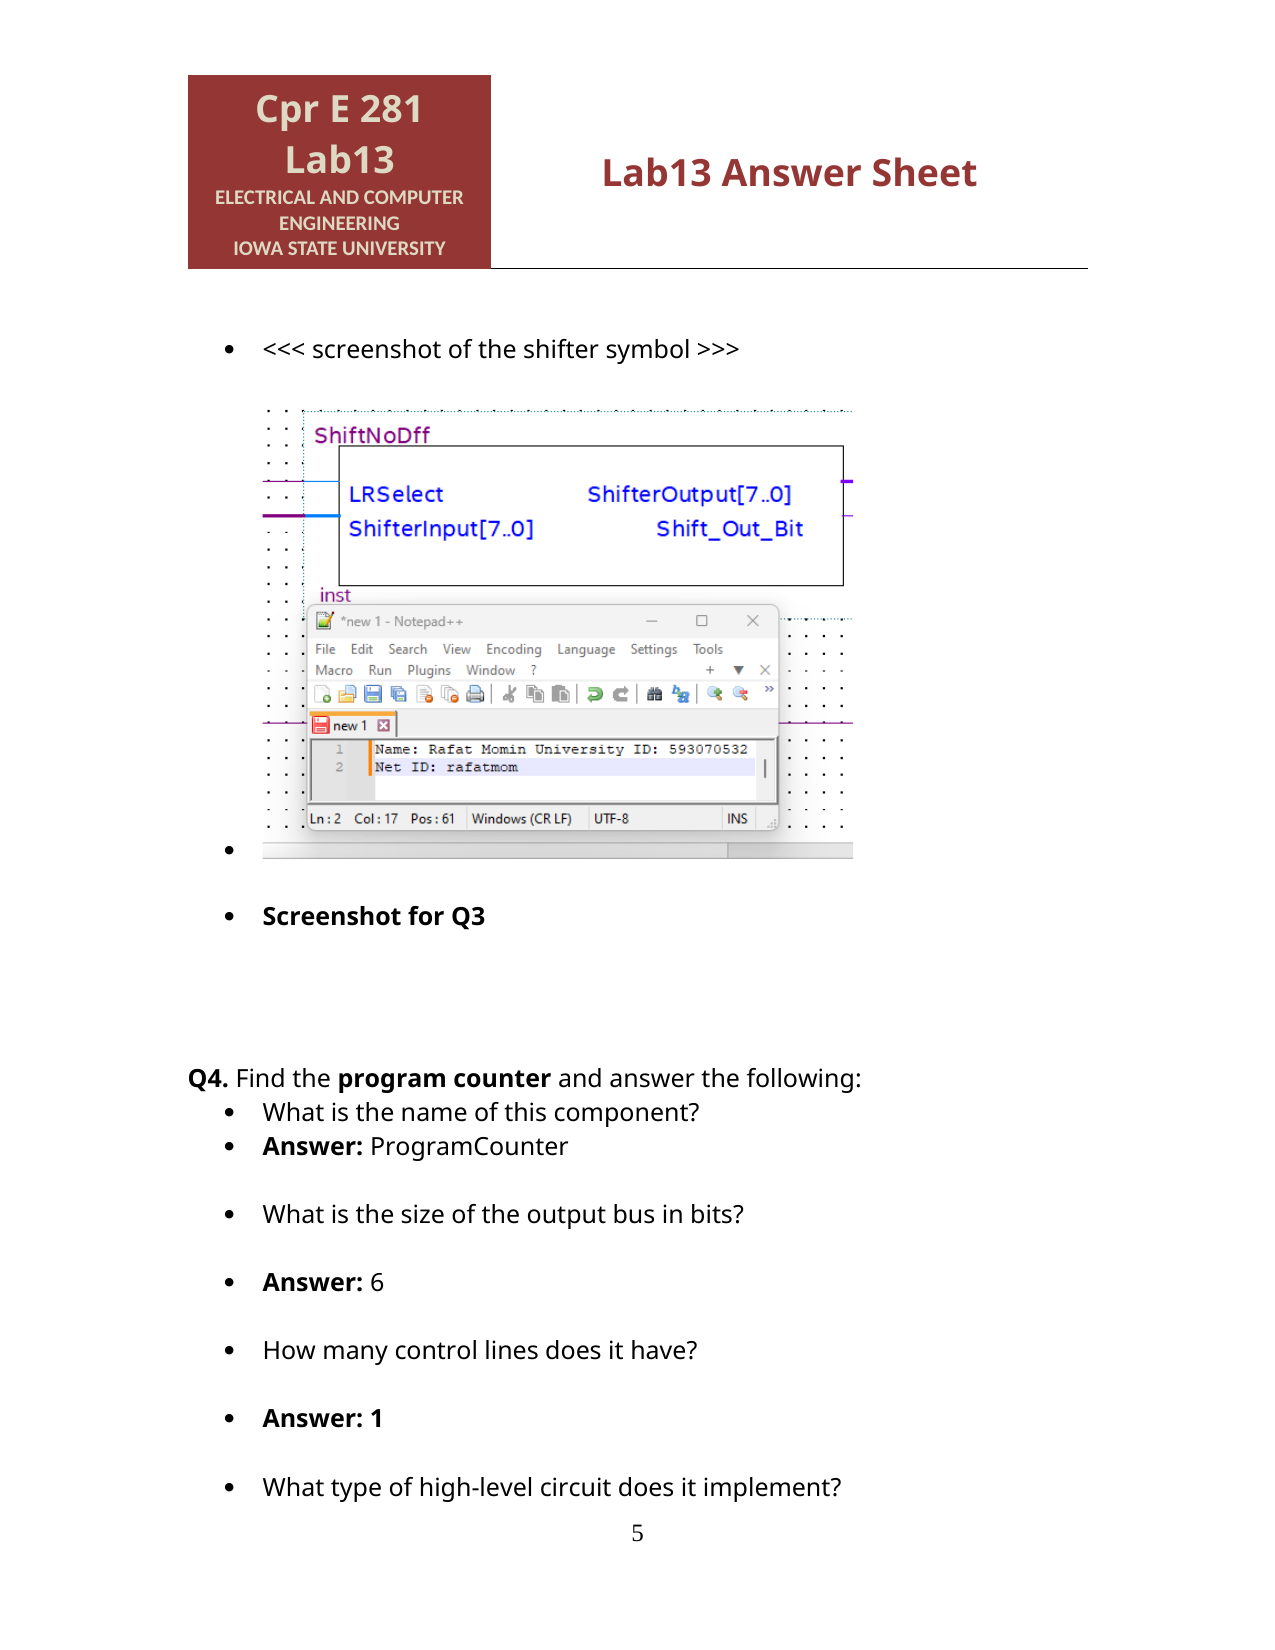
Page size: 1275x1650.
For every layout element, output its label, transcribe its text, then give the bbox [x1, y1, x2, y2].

list What is the name of this component? [225, 1094, 1087, 1128]
list <<< screenshot of the shifter symbol >>> [225, 332, 1087, 366]
list What is the size of the output bus in bits? [225, 1197, 1087, 1231]
list Answer: 1 [225, 1401, 1087, 1435]
list What type of high-level circuit does it implement? [225, 1469, 1087, 1503]
picture [262, 400, 854, 859]
text Q4. Find the program counter and answer the following: [187, 1060, 1087, 1094]
list Answer: 6 [225, 1265, 1087, 1299]
list How many control lines does it have? [225, 1333, 1087, 1367]
list Answer: ProgramCounter [225, 1128, 1087, 1163]
list Screenshot for Q3 [225, 898, 1087, 933]
